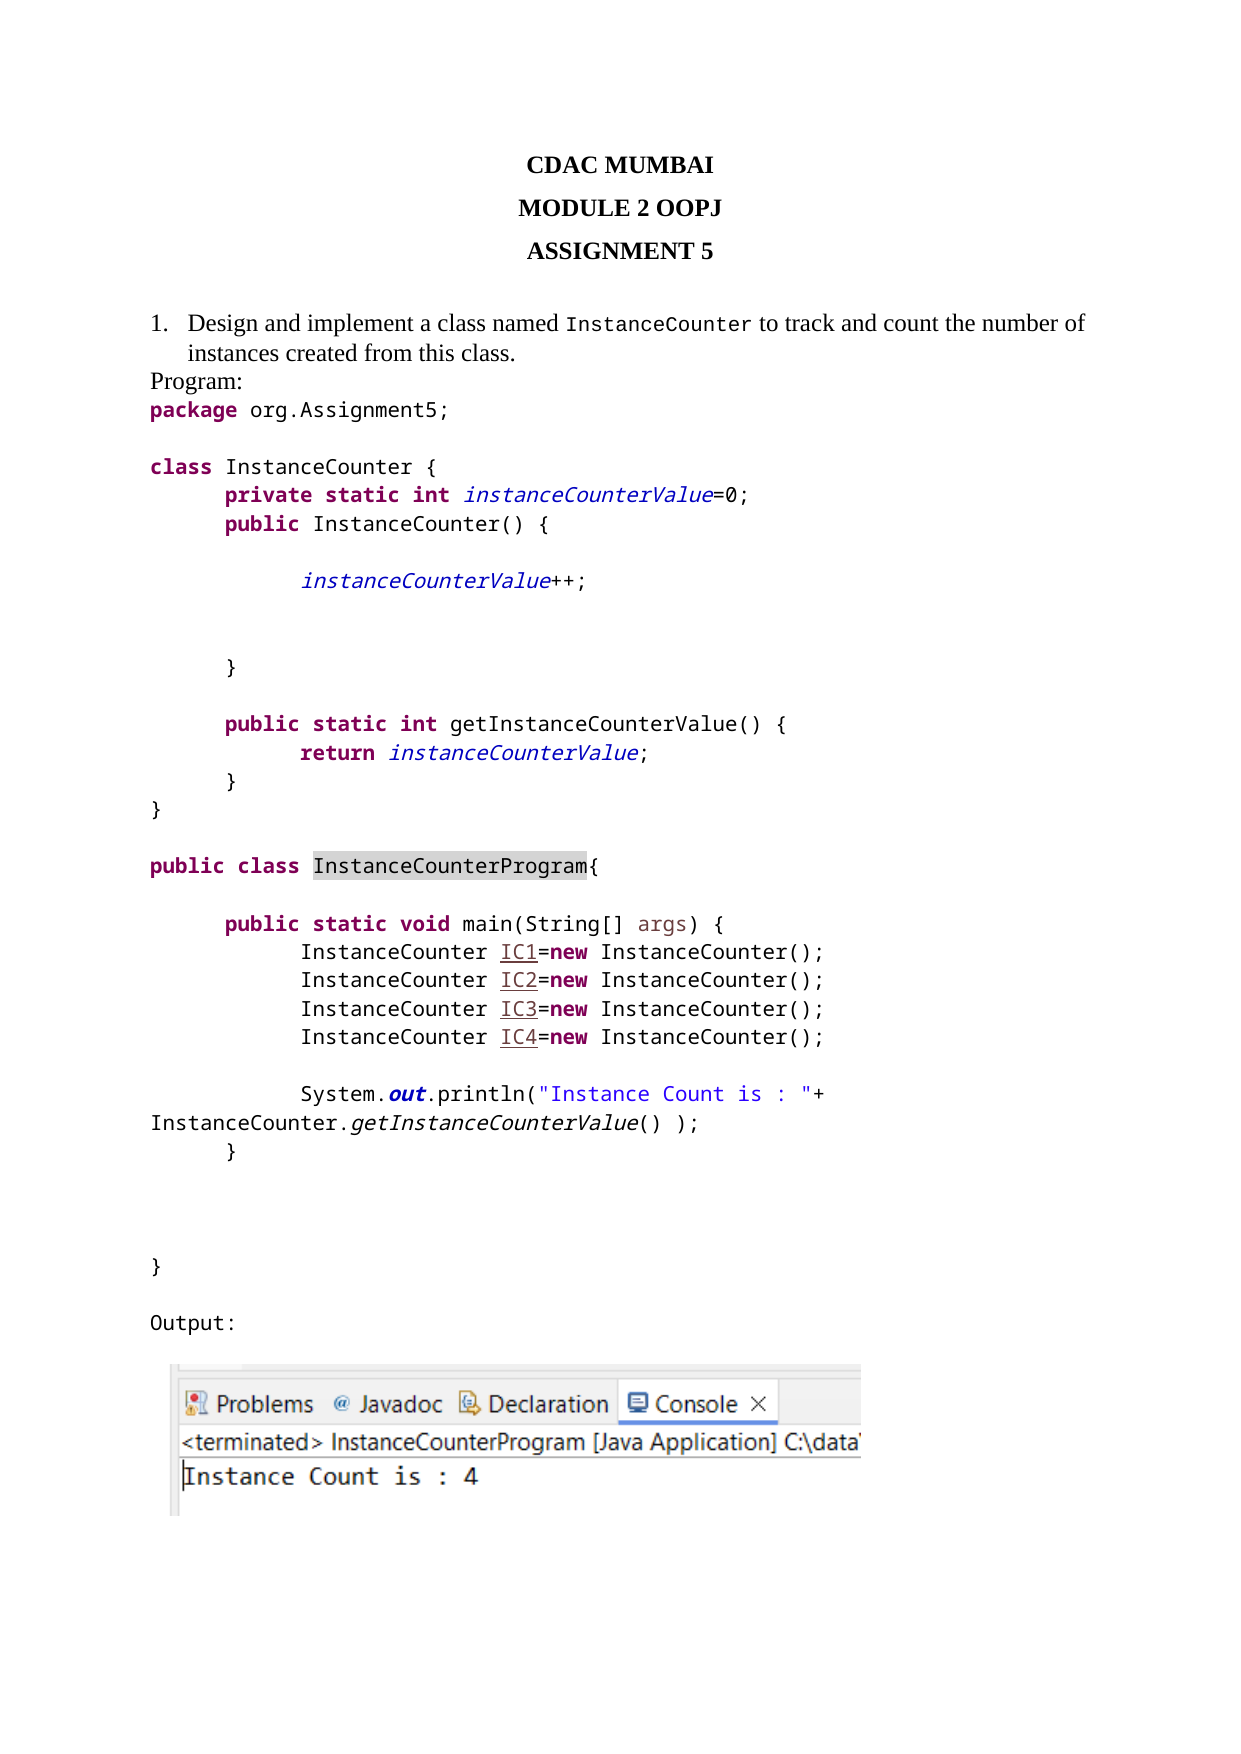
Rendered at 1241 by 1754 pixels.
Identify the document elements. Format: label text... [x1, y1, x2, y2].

text MODULE 2 OOPJ [150, 193, 1090, 222]
text InstanceCounter IC2=new InstanceCounter(); [150, 966, 1090, 994]
text Output: [150, 1308, 1090, 1336]
text public InstanceCounter() { [150, 509, 1090, 537]
text ASSIGNMENT 5 [150, 236, 1090, 265]
text return instanceCounterValue; [150, 738, 1090, 766]
text InstanceCounter IC3=new InstanceCounter(); [150, 994, 1090, 1022]
text public class InstanceCounterProgram{ [587, 851, 1090, 880]
text public static int getInstanceCounterValue() { [150, 709, 1090, 738]
list Design and implement a class named InstanceCounter to track and count the number of instances created from this class. [150, 308, 1090, 366]
text System.out.println("Instance Count is : "+ InstanceCounter.getInstanceCounterValue() ); [150, 1079, 1090, 1136]
text InstanceCounter IC1=new InstanceCounter(); [150, 937, 1090, 966]
text InstanceCounter IC4=new InstanceCounter(); [150, 1022, 1090, 1051]
text } [150, 794, 1090, 823]
text instanceCounterValue++; [150, 566, 1090, 594]
text package org.Assignment5; [150, 395, 1090, 424]
text } [150, 766, 1090, 794]
text class InstanceCounter { [150, 452, 1090, 481]
text } [150, 1251, 1090, 1279]
text public static void main(String[] args) { [150, 909, 1090, 937]
text private static int instanceCounterValue=0; [150, 481, 1090, 509]
text Program: [150, 366, 1090, 395]
text public class InstanceCounterProgram{ [150, 851, 313, 880]
text } [150, 1136, 1090, 1165]
picture [150, 1364, 861, 1516]
text CDAC MUMBAI [150, 150, 1090, 179]
text } [150, 652, 1090, 681]
